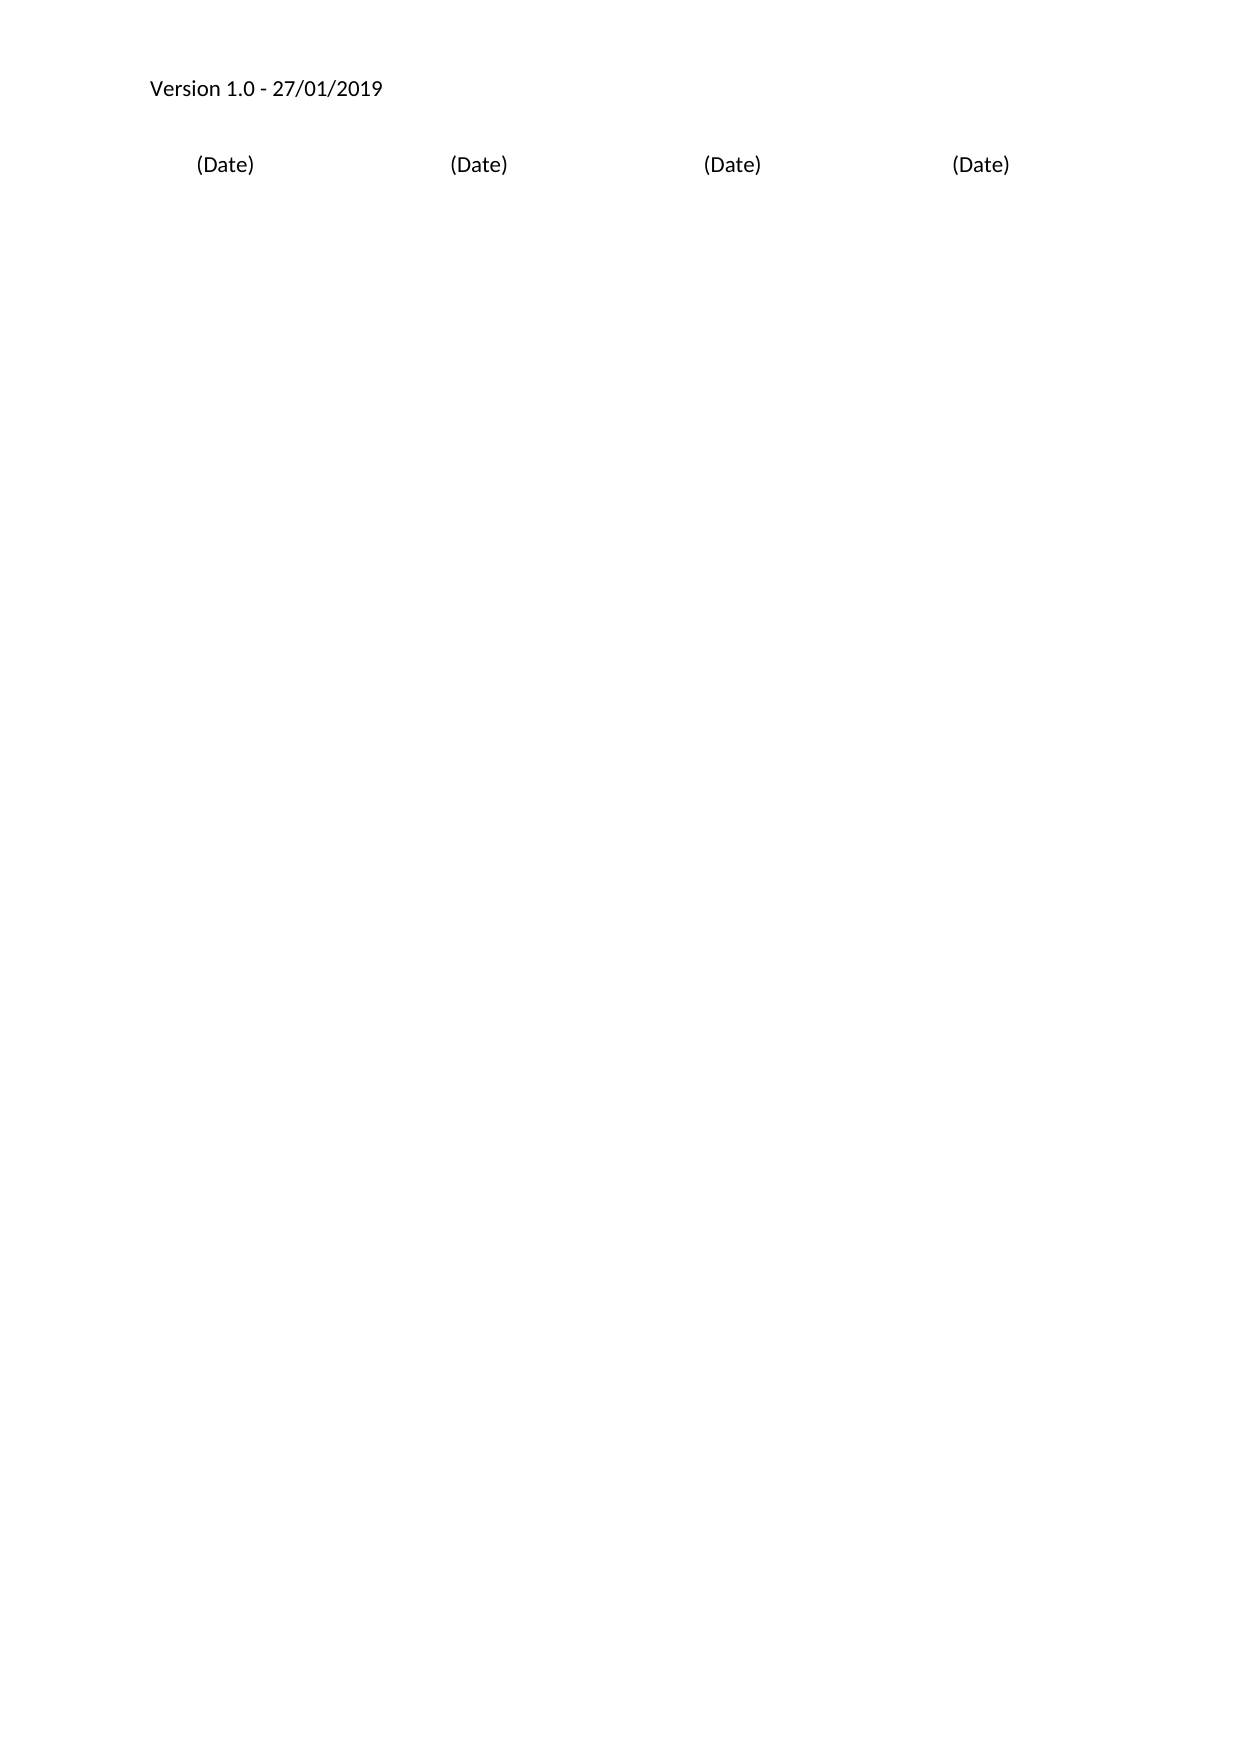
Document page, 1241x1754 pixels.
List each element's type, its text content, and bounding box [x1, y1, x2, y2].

text (Date) (Date) (Date) (Date) [150, 150, 1090, 178]
